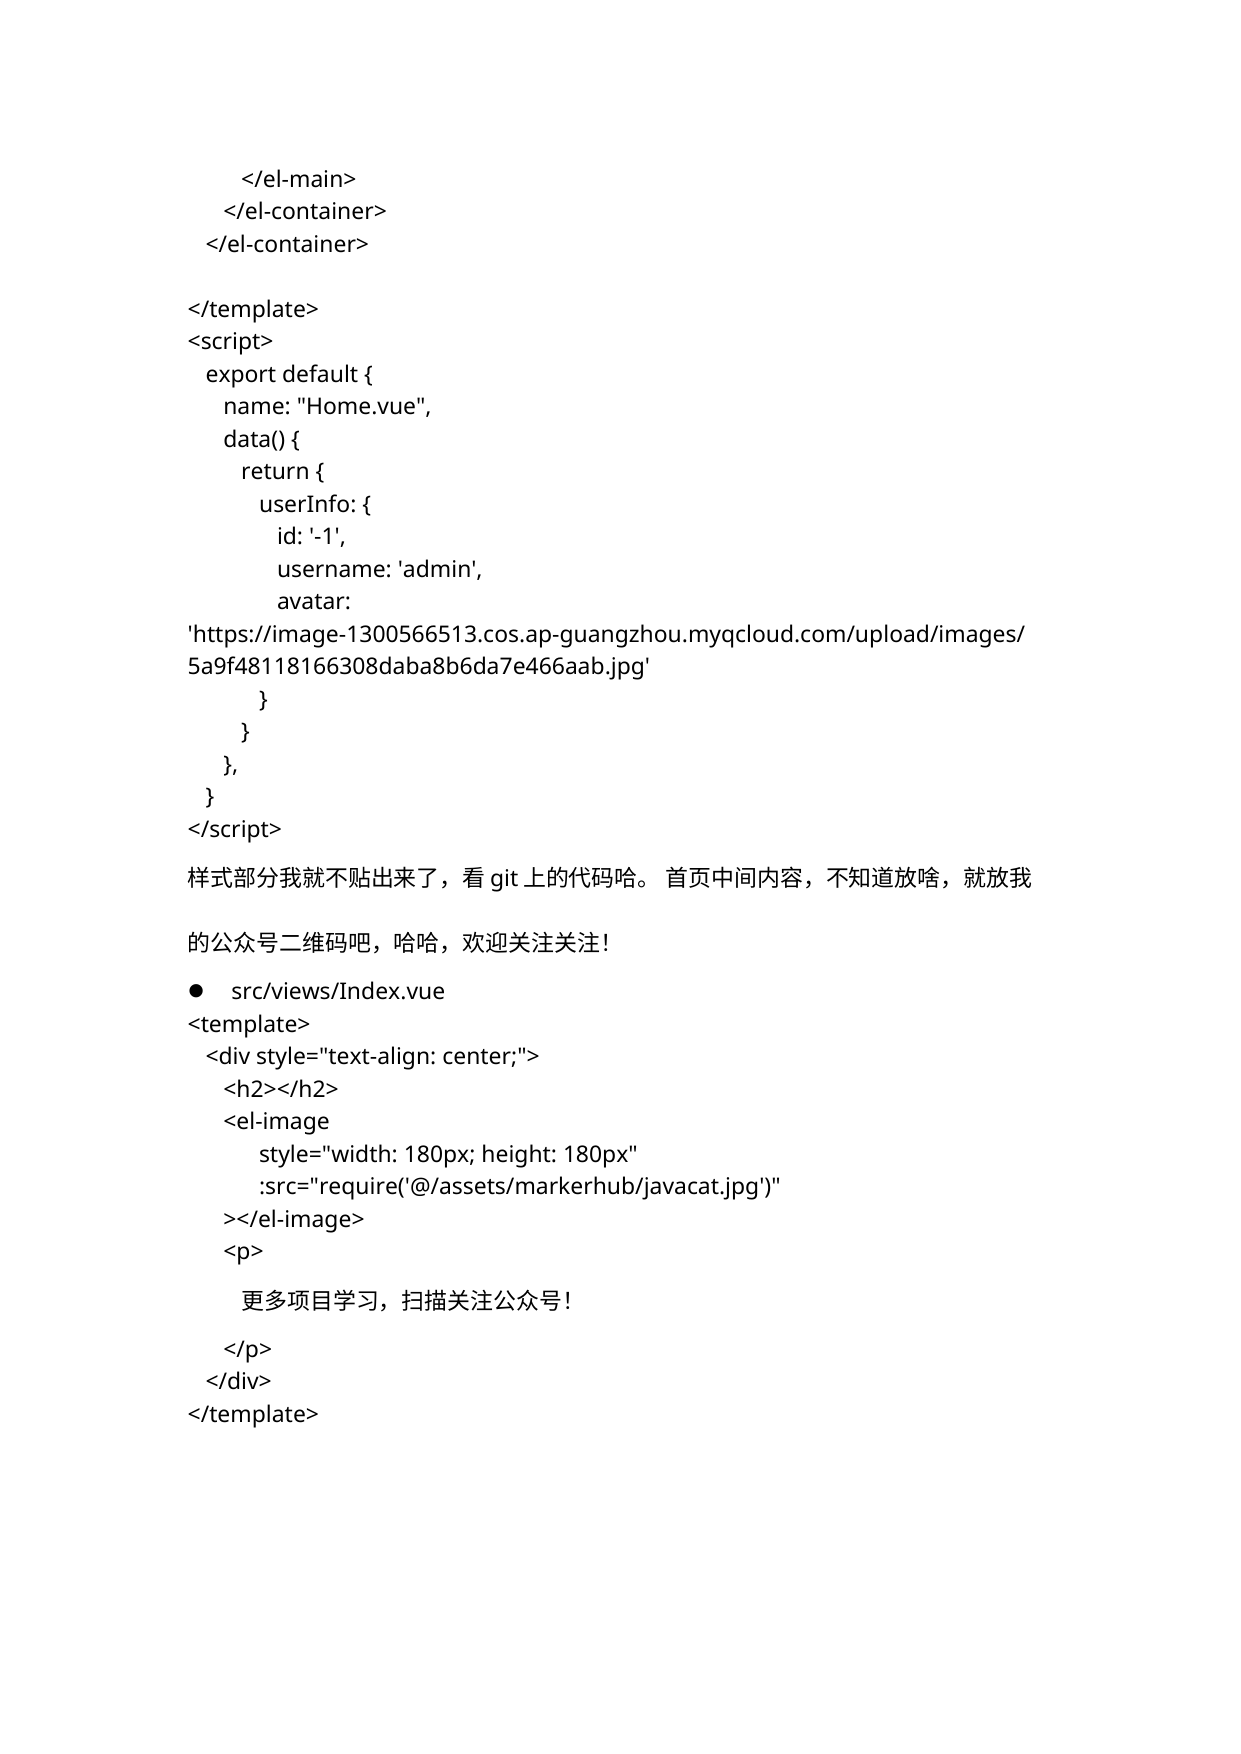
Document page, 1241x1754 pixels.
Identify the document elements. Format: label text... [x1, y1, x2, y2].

text <script> [187, 324, 1053, 357]
text </el-container> [187, 194, 1053, 227]
text export default { [187, 357, 1053, 389]
list src/views/Index.vue [187, 974, 1053, 1007]
text <p> [187, 1234, 1053, 1267]
text </template> [187, 292, 1053, 324]
text userInfo: { [187, 487, 1053, 519]
text <template> [187, 1007, 1053, 1039]
text <div style="text-align: center;"> [187, 1039, 1053, 1072]
text } [187, 682, 1053, 714]
text </script> [187, 812, 1053, 844]
text </el-main> [187, 162, 1053, 194]
text style="width: 180px; height: 180px" [187, 1137, 1053, 1169]
text </div> [187, 1364, 1053, 1397]
text }, [187, 747, 1053, 779]
text avatar: 'https://image-1300566513.cos.ap-guangzhou.myqcloud.com/upload/images/5a9f48118166308daba8b6da7e466aab.jpg' [187, 584, 1053, 682]
text </p> [187, 1332, 1053, 1364]
text return { [187, 454, 1053, 487]
text } [187, 714, 1053, 747]
text 样式部分我就不贴出来了，看git上的代码哈。 首页中间内容，不知道放啥，就放我的公众号二维码吧，哈哈，欢迎关注关注！ [187, 844, 1053, 974]
text username: 'admin', [187, 552, 1053, 584]
text name: "Home.vue", [187, 389, 1053, 422]
text </template> [187, 1397, 1053, 1429]
text <h2></h2> [187, 1072, 1053, 1104]
text :src="require('@/assets/markerhub/javacat.jpg')" [187, 1169, 1053, 1202]
text </el-container> [187, 227, 1053, 259]
text id: '-1', [187, 519, 1053, 552]
text data() { [187, 422, 1053, 454]
text 更多项目学习，扫描关注公众号！ [187, 1267, 1053, 1332]
text <el-image [187, 1104, 1053, 1137]
text } [187, 779, 1053, 812]
text ></el-image> [187, 1202, 1053, 1234]
